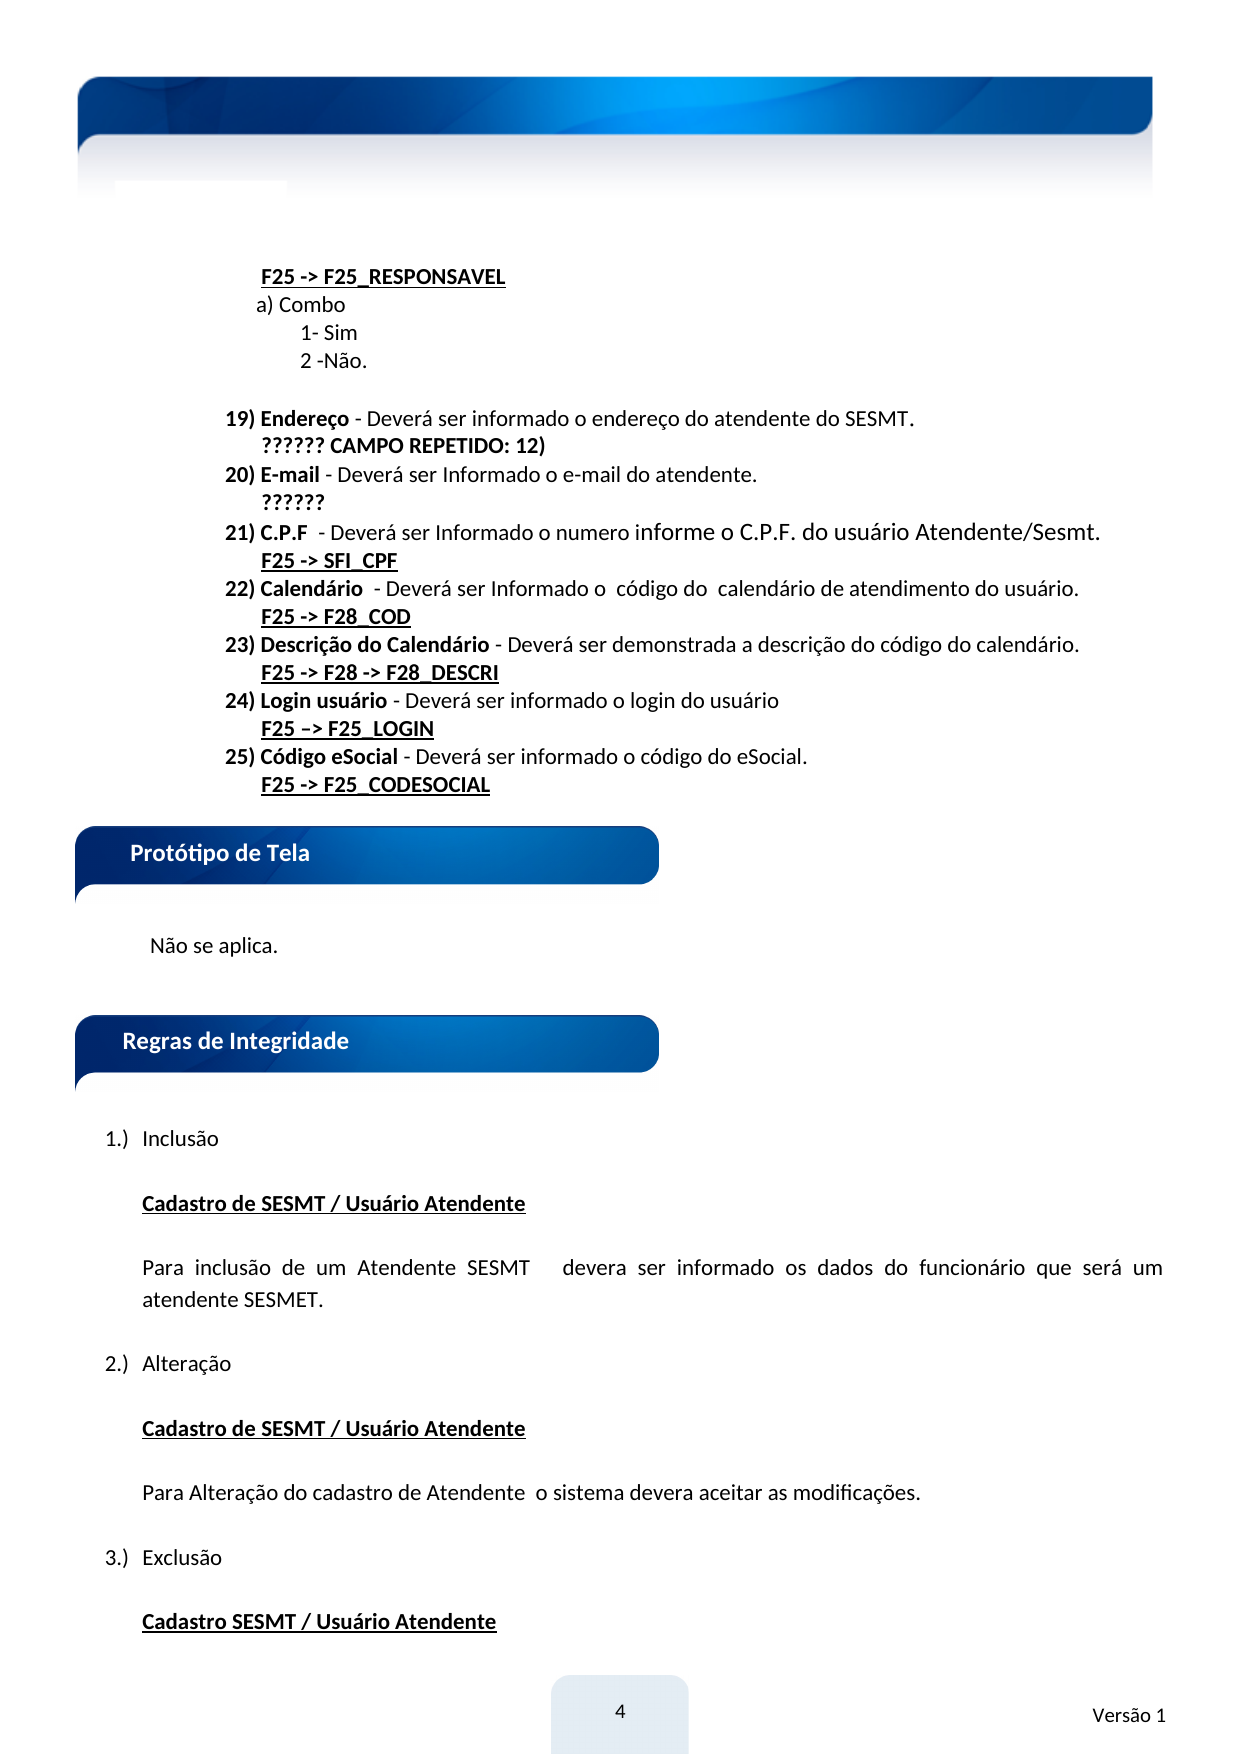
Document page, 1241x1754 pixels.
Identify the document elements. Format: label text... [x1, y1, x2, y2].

text 22) Calendário - Deverá ser Informado o código do calendário de atendimento do usuário. [75, 574, 1165, 602]
list Cadastro de SESMT / Usuário Atendente [142, 1189, 1165, 1217]
picture [75, 75, 1164, 263]
text 20) E-mail - Deverá ser Informado o e-mail do atendente. [75, 460, 1165, 488]
list Inclusão [104, 1124, 1165, 1152]
text 21) C.P.F - Deverá ser Informado o numero informe o C.P.F. do usuário Atendente/Sesmt. [75, 516, 1165, 546]
text F25 -> F25_CODESOCIAL [75, 770, 1165, 798]
list Exclusão [104, 1543, 1165, 1571]
text ?????? CAMPO REPETIDO: 12) [75, 432, 1165, 460]
list Cadastro SESMT / Usuário Atendente [142, 1607, 1165, 1635]
text F25 -> F28 -> F28_DESCRI [75, 658, 1165, 686]
text 24) Login usuário - Deverá ser informado o login do usuário [75, 686, 1165, 714]
picture [75, 1015, 659, 1092]
list Para inclusão de um Atendente SESMT devera ser informado os dados do funcionário que será um atendente SESMET. [142, 1253, 1165, 1313]
text Não se aplica. [75, 931, 1165, 959]
text 23) Descrição do Calendário - Deverá ser demonstrada a descrição do código do calendário. [75, 630, 1165, 658]
text 2 -Não. [75, 347, 1165, 374]
list Cadastro de SESMT / Usuário Atendente [142, 1414, 1165, 1442]
text F25 –> F25_LOGIN [75, 714, 1165, 742]
list Alteração [104, 1349, 1165, 1378]
text F25 -> F25_RESPONSAVEL [150, 262, 1165, 291]
text ?????? [75, 488, 1165, 516]
text F25 -> SFI_CPF [75, 546, 1165, 574]
picture [75, 826, 659, 904]
picture [551, 1675, 689, 1754]
text F25 -> F28_COD [75, 602, 1165, 630]
text 25) Código eSocial - Deverá ser informado o código do eSocial. [75, 742, 1165, 770]
text a) Combo [75, 291, 1165, 318]
text 19) Endereço - Deverá ser informado o endereço do atendente do SESMT. [75, 403, 1165, 432]
list Para Alteração do cadastro de Atendente o sistema devera aceitar as modificações. [142, 1478, 1165, 1506]
text 1- Sim [75, 318, 1165, 347]
